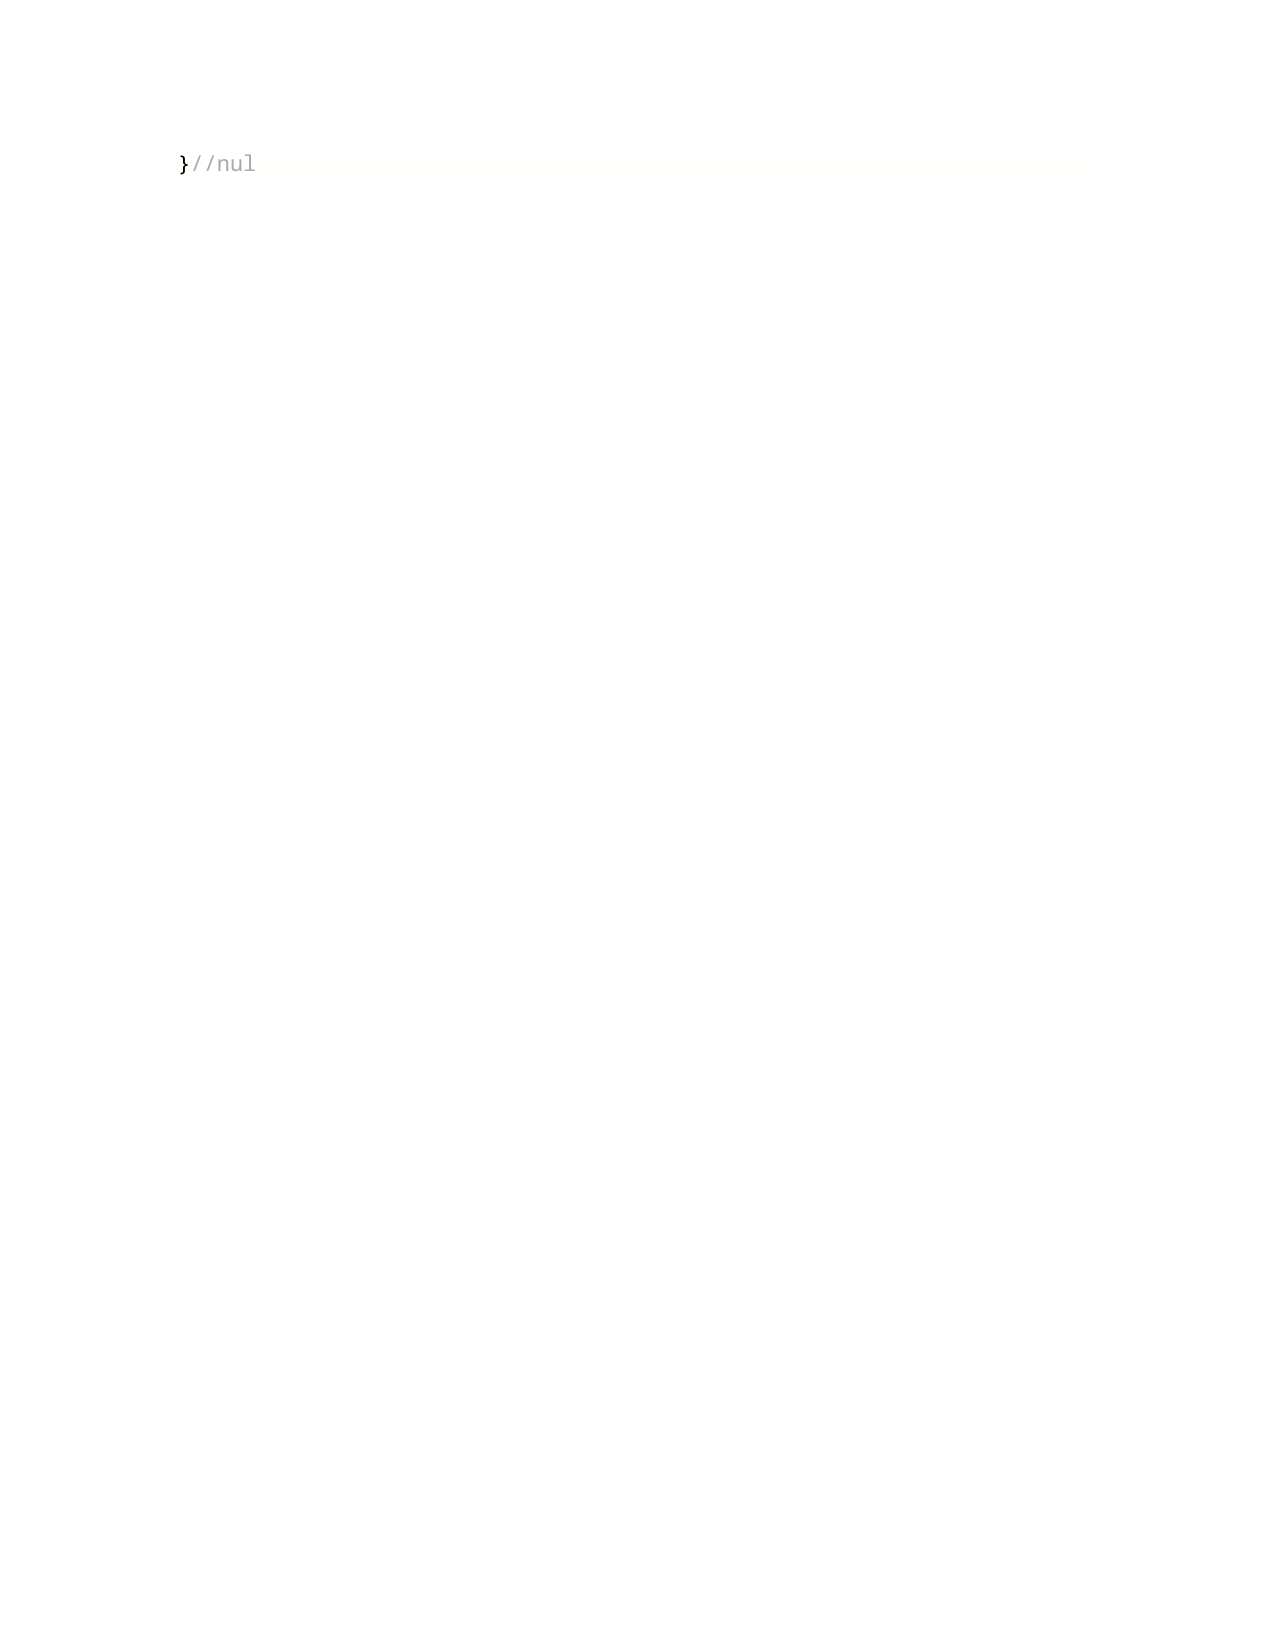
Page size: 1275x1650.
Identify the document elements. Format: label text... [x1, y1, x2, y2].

text }//nul [177, 148, 1098, 177]
